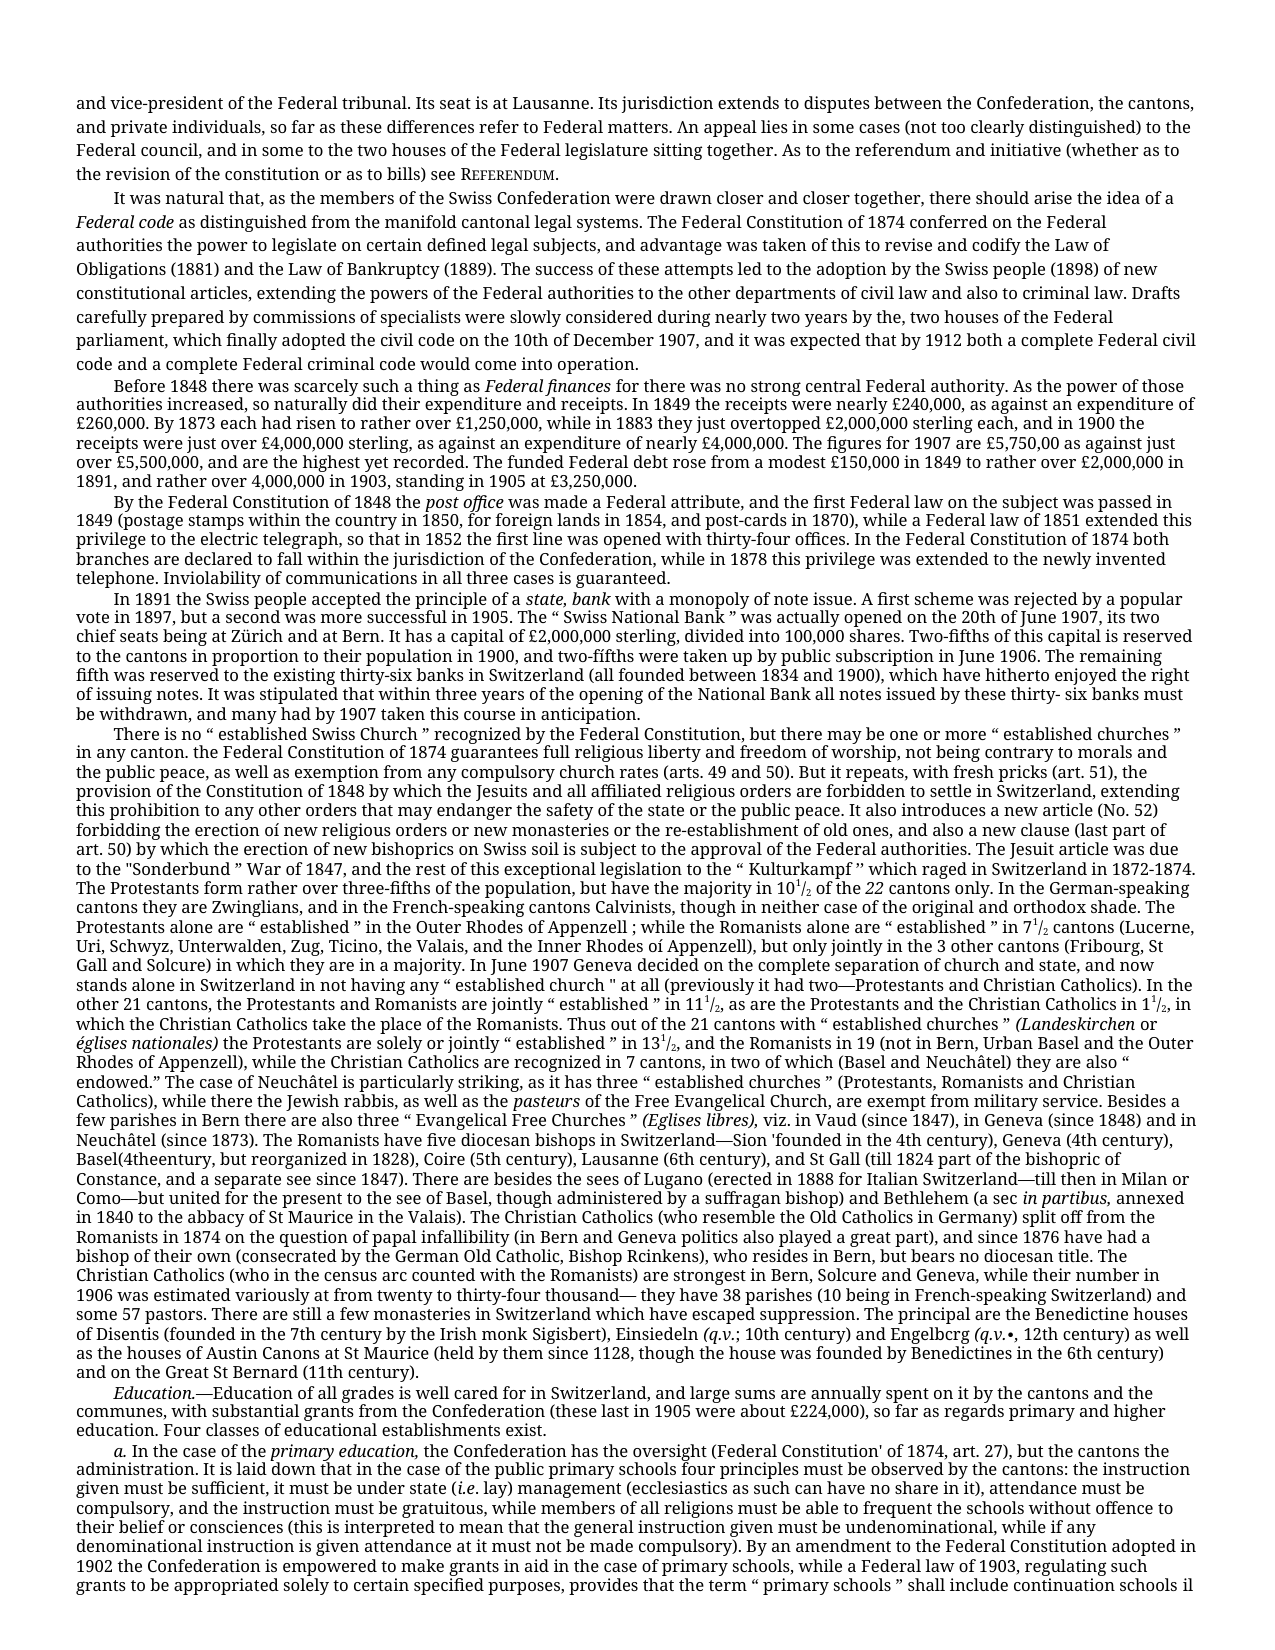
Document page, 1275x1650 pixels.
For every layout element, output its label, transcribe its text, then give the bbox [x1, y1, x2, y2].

text There is no “ established Swiss Church ” recognized by the Federal Constitution, but there may be one or more “ established churches ” in any canton. the Federal Constitution of 1874 guarantees full religious liberty and freedom of worship, not being contrary to morals and the public peace, as well as exemption from any compulsory church rates (arts. 49 and 50). But it repeats, with fresh pricks (art. 51), the provision of the Constitution of 1848 by which the Jesuits and all affiliated religious orders are forbidden to settle in Switzerland, extending this prohibition to any other orders that may endanger the safety of the state or the public peace. It also introduces a new article (No. 52) forbidding the erection oí new religious orders or new monasteries or the re-establishment of old ones, and also a new clause (last part of art. 50) by which the erection of new bishoprics on Swiss soil is subject to the approval of the Federal authorities. The Jesuit article was due to the "Sonderbund ” War of 1847, and the rest of this exceptional legislation to the “ Kulturkampf ’’ which raged in Switzerland in 1872-1874. The Protestants form rather over three-fifths of the population, but have the majority in 101/2 of the 22 cantons only. In the German-speaking cantons they are Zwinglians, and in the French-speaking cantons Calvinists, though in neither case of the original and orthodox shade. The Protestants alone are “ established ” in the Outer Rhodes of Appenzell ; while the Romanists alone are “ established ” in 71/2 cantons (Lucerne, Uri, Schwyz, Unterwalden, Zug, Ticino, the Valais, and the Inner Rhodes oí Appenzell), but only jointly in the 3 other cantons (Fribourg, St Gall and Solcure) in which they are in a majority. In June 1907 Geneva decided on the complete separation of church and state, and now stands alone in Switzerland in not having any “ established church " at all (previously it had two—Protestants and Christian Catholics). In the other 21 cantons, the Protestants and Romanists are jointly “ established ” in 111/2, as are the Protestants and the Christian Catholics in 11/2, in which the Christian Catholics take the place of the Romanists. Thus out of the 21 cantons with “ established churches ” (Landeskirchen or églises nationales) the Protestants are solely or jointly “ established ” in 131/2, and the Romanists in 19 (not in Bern, Urban Basel and the Outer Rhodes of Appenzell), while the Christian Catholics are recognized in 7 cantons, in two of which (Basel and Neuchâtel) they are also “ endowed.” The case of Neuchâtel is particularly striking, as it has three “ established churches ” (Protestants, Romanists and Christian Catholics), while there the Jewish rabbis, as well as the pasteurs of the Free Evangelical Church, are exempt from military service. Besides a few parishes in Bern there are also three “ Evangelical Free Churches ” (Eglises libres), viz. in Vaud (since 1847), in Geneva (since 1848) and in Neuchâtel (since 1873). The Romanists have five diocesan bishops in Switzerland—Sion 'founded in the 4th century), Geneva (4th century), Basel(4theentury, but reorganized in 1828), Coire (5th century), Lausanne (6th century), and St Gall (till 1824 part of the bishopric of Constance, and a separate see since 1847). There are besides the sees of Lugano (erected in 1888 for Italian Switzerland—till then in Milan or Como—but united for the present to the see of Basel, though administered by a suffragan bishop) and Bethlehem (a sec in partibus, annexed in 1840 to the abbacy of St Maurice in the Valais). The Christian Catholics (who resemble the Old Catholics in Germany) split off from the Romanists in 1874 on the question of papal infallibility (in Bern and Geneva politics also played a great part), and since 1876 have had a bishop of their own (consecrated by the German Old Catholic, Bishop Rcinkens), who resides in Bern, but bears no diocesan title. The Christian Catholics (who in the census arc counted with the Romanists) are strongest in Bern, Solcure and Geneva, while their number in 1906 was estimated variously at from twenty to thirty-four thousand— they have 38 parishes (10 being in French-speaking Switzerland) and some 57 pastors. There are still a few monasteries in Switzerland which have escaped suppression. The principal are the Benedictine houses of Disentis (founded in the 7th century by the Irish monk Sigisbert), Einsiedeln (q.v.; 10th century) and Engelbcrg (q.v.∙, 12th century) as well as the houses of Austin Canons at St Maurice (held by them since 1128, though the house was founded by Benedictines in the 6th century) and on the Great St Bernard (11th century). [76, 725, 1198, 1384]
text It was natural that, as the members of the Swiss Confederation were drawn closer and closer together, there should arise the idea of a Federal code as distinguished from the manifold cantonal legal systems. The Federal Constitution of 1874 conferred on the Federal authorities the power to legislate on certain defined legal subjects, and advantage was taken of this to revise and codify the Law of Obligations (1881) and the Law of Bankruptcy (1889). The success of these attempts led to the adoption by the Swiss people (1898) of new constitutional articles, extending the powers of the Federal authorities to the other departments of civil law and also to criminal law. Drafts carefully prepared by commissions of specialists were slowly considered during nearly two years by the, two houses of the Federal parliament, which finally adopted the civil code on the 10th of December 1907, and it was expected that by 1912 both a complete Federal civil code and a complete Federal criminal code would come into operation. [76, 187, 1198, 376]
text and vice-president of the Federal tribunal. Its seat is at Lausanne. Its jurisdiction extends to disputes between the Confederation, the cantons, and private individuals, so far as these differences refer to Federal matters. Λn appeal lies in some cases (not too clearly distinguished) to the Federal council, and in some to the two houses of the Federal legislature sitting together. As to the referendum and initiative (whether as to the revision of the constitution or as to bills) see Referendum. [76, 92, 1198, 186]
text Education.—Education of all grades is well cared for in Switzerland, and large sums are annually spent on it by the cantons and the communes, with substantial grants from the Confederation (these last in 1905 were about £224,000), so far as regards primary and higher education. Four classes of educational establishments exist. [76, 1384, 1198, 1442]
text By the Federal Constitution of 1848 the post office was made a Federal attribute, and the first Federal law on the subject was passed in 1849 (postage stamps within the country in 1850, for foreign lands in 1854, and post-cards in 1870), while a Federal law of 1851 extended this privilege to the electric telegraph, so that in 1852 the first line was opened with thirty-four offices. In the Federal Constitution of 1874 both branches are declared to fall within the jurisdiction of the Confederation, while in 1878 this privilege was extended to the newly invented telephone. Inviolability of communications in all three cases is guaranteed. [76, 493, 1198, 589]
text In 1891 the Swiss people accepted the principle of a state, bank with a monopoly of note issue. A first scheme was rejected by a popular vote in 1897, but a second was more successful in 1905. The “ Swiss National Bank ” was actually opened on the 20th of June 1907, its two chief seats being at Zürich and at Bern. It has a capital of £2,000,000 sterling, divided into 100,000 shares. Two-fifths of this capital is reserved to the cantons in proportion to their population in 1900, and two-fífths were taken up by public subscription in June 1906. The remaining fifth was reserved to the existing thirty-six banks in Switzerland (all founded between 1834 and 1900), which have hitherto enjoyed the right of issuing notes. It was stipulated that within three years of the opening of the National Bank all notes issued by these thirty- six banks must be withdrawn, and many had by 1907 taken this course in anticipation. [76, 589, 1198, 725]
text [76, 1442, 1198, 1597]
text Before 1848 there was scarcely such a thing as Federal finances for there was no strong central Federal authority. As the power of those authorities increased, so naturally did their expenditure and receipts. In 1849 the receipts were nearly £240,000, as against an expenditure of £260,000. By 1873 each had risen to rather over £1,250,000, while in 1883 they just overtopped £2,000,000 sterling each, and in 1900 the receipts were just over £4,000,000 sterling, as against an expenditure of nearly £4,000,000. The figures for 1907 are £5,750,00 as against just over £5,500,000, and are the highest yet recorded. The funded Federal debt rose from a modest £150,000 in 1849 to rather over £2,000,000 in 1891, and rather over 4,000,000 in 1903, standing in 1905 at £3,250,000. [76, 377, 1198, 493]
